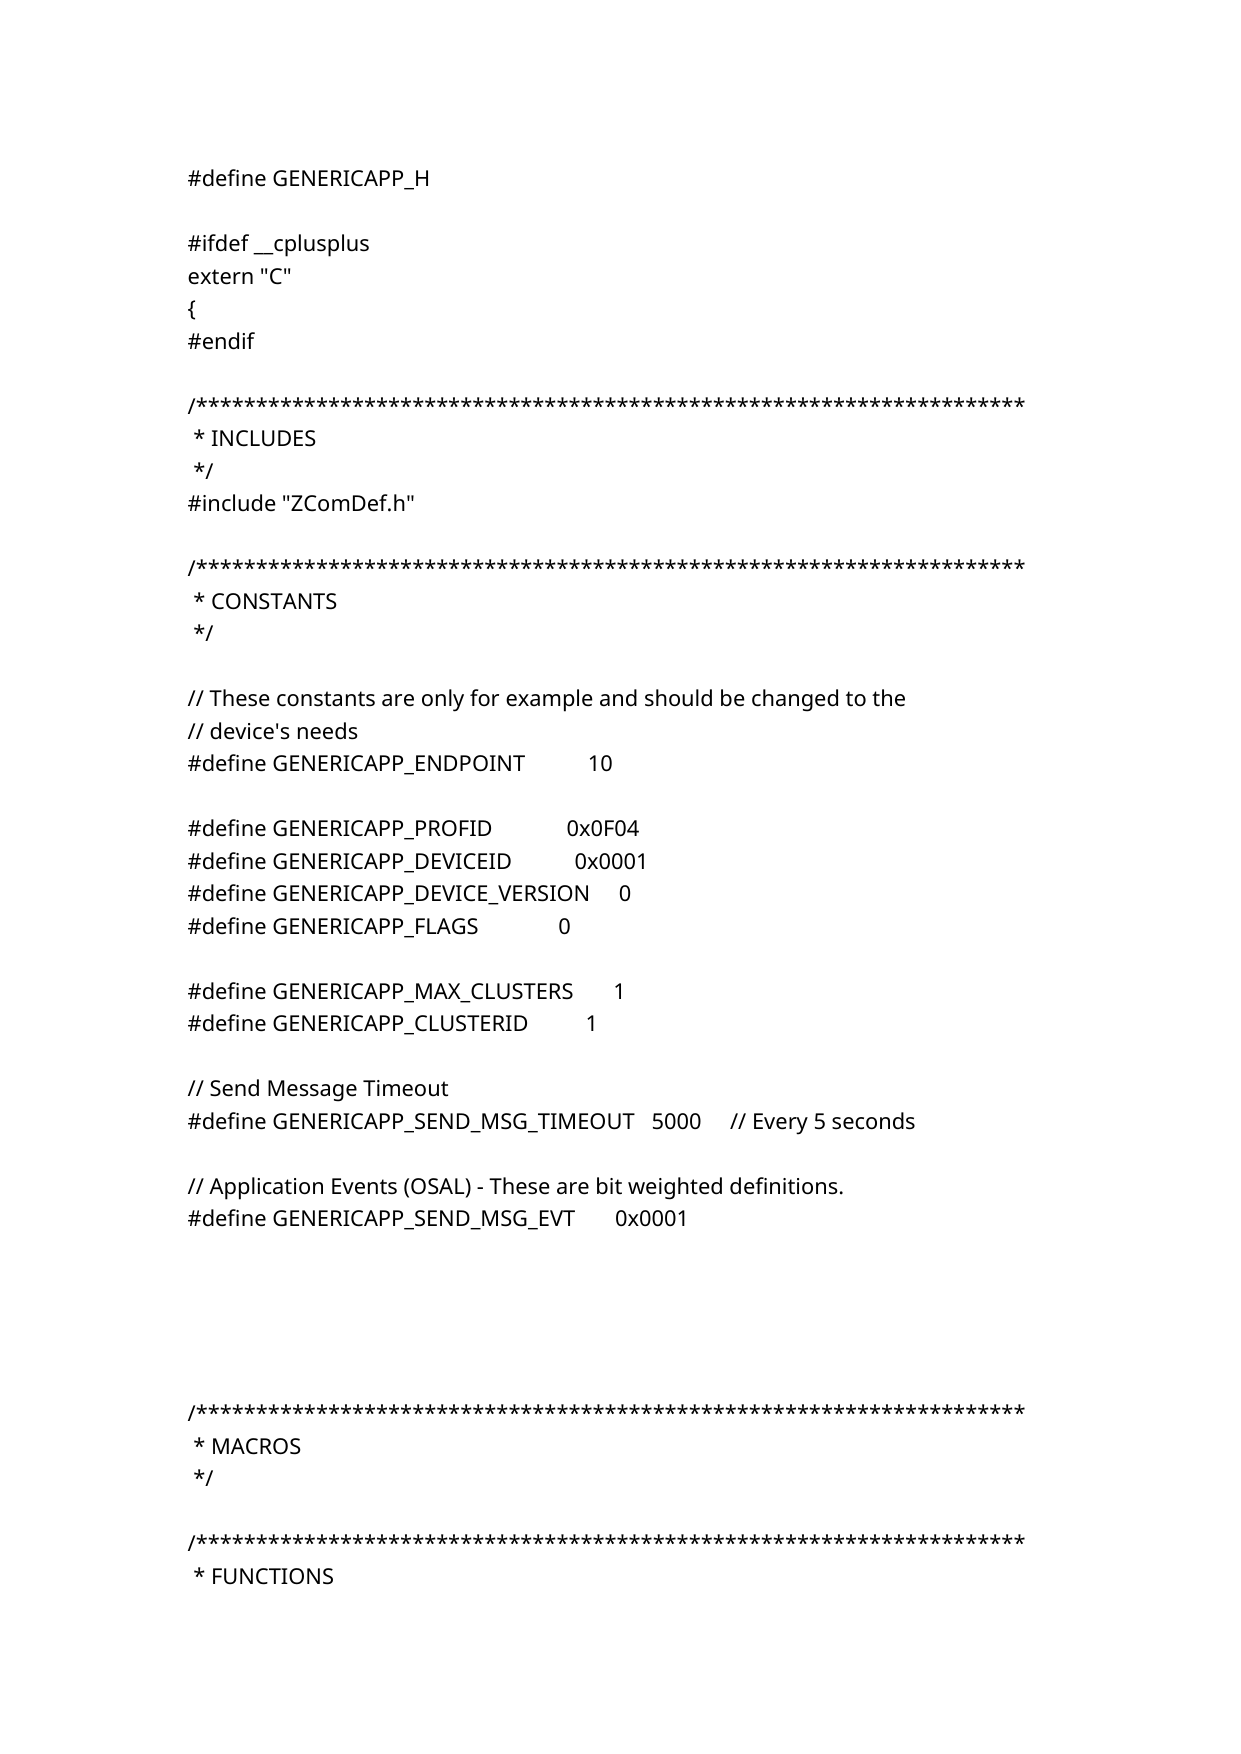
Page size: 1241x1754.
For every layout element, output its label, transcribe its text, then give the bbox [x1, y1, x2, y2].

text #endif [187, 324, 1053, 357]
text #define GENERICAPP_SEND_MSG_TIMEOUT 5000 // Every 5 seconds [187, 1104, 1053, 1137]
text * MACROS [187, 1429, 1053, 1462]
text #define GENERICAPP_DEVICE_VERSION 0 [187, 877, 1053, 909]
text * FUNCTIONS [187, 1559, 1053, 1592]
text #define GENERICAPP_ENDPOINT 10 [187, 747, 1053, 779]
text #define GENERICAPP_PROFID 0x0F04 [187, 812, 1053, 844]
text #include "ZComDef.h" [187, 487, 1053, 519]
text #define GENERICAPP_FLAGS 0 [187, 909, 1053, 942]
text */ [187, 454, 1053, 487]
text /********************************************************************* [187, 1527, 1053, 1559]
text { [187, 292, 1053, 324]
text // Application Events (OSAL) - These are bit weighted definitions. [187, 1169, 1053, 1202]
text extern "C" [187, 259, 1053, 292]
text */ [187, 1462, 1053, 1494]
text // These constants are only for example and should be changed to the [187, 682, 1053, 714]
text * CONSTANTS [187, 584, 1053, 617]
text // device's needs [187, 714, 1053, 747]
text /********************************************************************* [187, 552, 1053, 584]
text #define GENERICAPP_MAX_CLUSTERS 1 [187, 974, 1053, 1007]
text #define GENERICAPP_DEVICEID 0x0001 [187, 844, 1053, 877]
text #define GENERICAPP_CLUSTERID 1 [187, 1007, 1053, 1039]
text #define GENERICAPP_SEND_MSG_EVT 0x0001 [187, 1202, 1053, 1234]
text * INCLUDES [187, 422, 1053, 454]
text // Send Message Timeout [187, 1072, 1053, 1104]
text #ifdef __cplusplus [187, 227, 1053, 259]
text #define GENERICAPP_H [187, 162, 1053, 194]
text /********************************************************************* [187, 389, 1053, 422]
text */ [187, 617, 1053, 649]
text /********************************************************************* [187, 1397, 1053, 1429]
